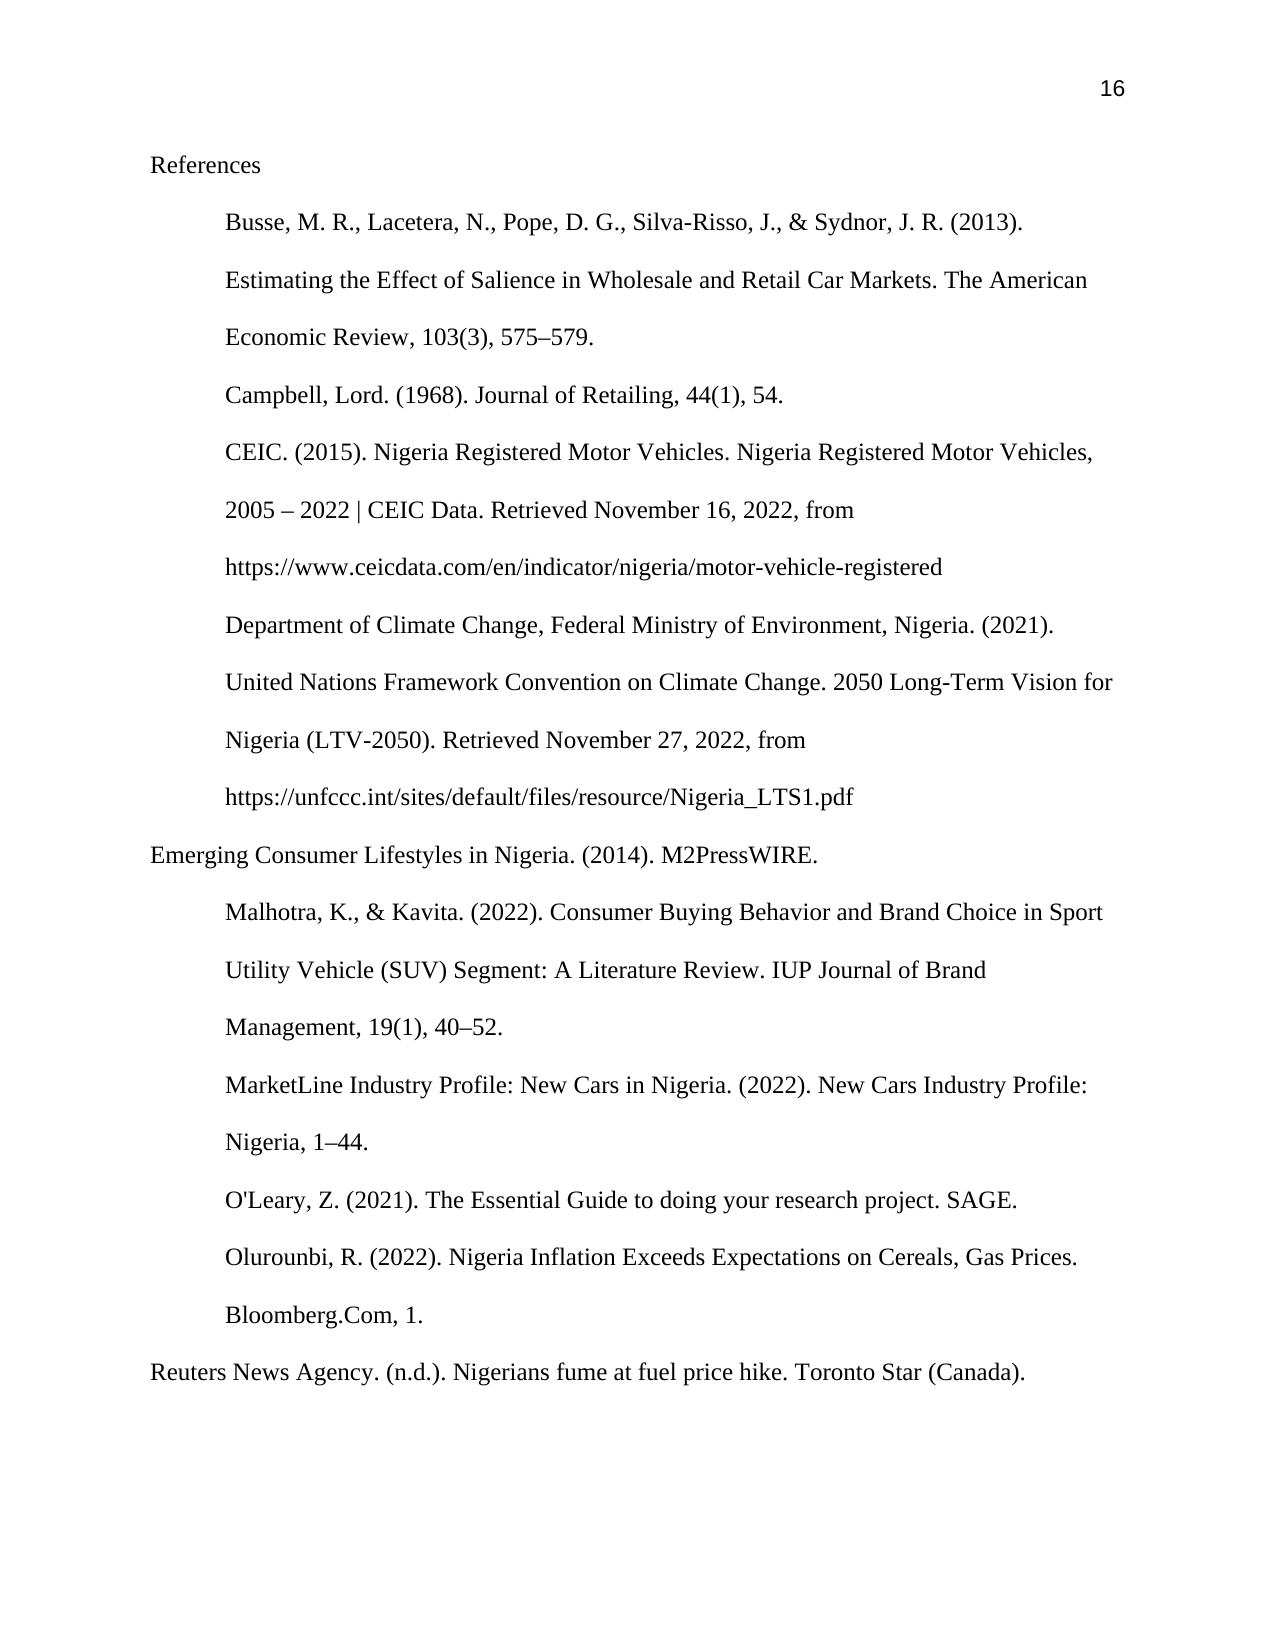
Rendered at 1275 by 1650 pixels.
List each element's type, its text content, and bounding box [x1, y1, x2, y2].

text O'Leary, Z. (2021). The Essential Guide to doing your research project. SAGE. [225, 1185, 1125, 1214]
text Busse, M. R., Lacetera, N., Pope, D. G., Silva-Risso, J., & Sydnor, J. R. (2013). Estimating the Effect of Salience in Wholesale and Retail Car Markets. The American Economic Review, 103(3), 575–579. [225, 207, 1125, 351]
text Olurounbi, R. (2022). Nigeria Inflation Exceeds Expectations on Cereals, Gas Prices. Bloomberg.Com, 1. [225, 1242, 1125, 1329]
text Malhotra, K., & Kavita. (2022). Consumer Buying Behavior and Brand Choice in Sport Utility Vehicle (SUV) Segment: A Literature Review. IUP Journal of Brand Management, 19(1), 40–52. [225, 897, 1125, 1041]
text Emerging Consumer Lifestyles in Nigeria. (2014). M2PressWIRE. [150, 840, 1125, 869]
text Department of Climate Change, Federal Ministry of Environment, Nigeria. (2021). United Nations Framework Convention on Climate Change. 2050 Long-Term Vision for Nigeria (LTV-2050). Retrieved November 27, 2022, from https://unfccc.int/sites/default/files/resource/Nigeria_LTS1.pdf [225, 610, 1125, 811]
text Reuters News Agency. (n.d.). Nigerians fume at fuel price hike. Toronto Star (Canada). [150, 1357, 1125, 1386]
text References [150, 150, 1125, 179]
text CEIC. (2015). Nigeria Registered Motor Vehicles. Nigeria Registered Motor Vehicles, 2005 – 2022 | CEIC Data. Retrieved November 16, 2022, from https://www.ceicdata.com/en/indicator/nigeria/motor-vehicle-registered [225, 437, 1125, 581]
text Campbell, Lord. (1968). Journal of Retailing, 44(1), 54. [225, 380, 1125, 409]
text MarketLine Industry Profile: New Cars in Nigeria. (2022). New Cars Industry Profile: Nigeria, 1–44. [225, 1070, 1125, 1156]
